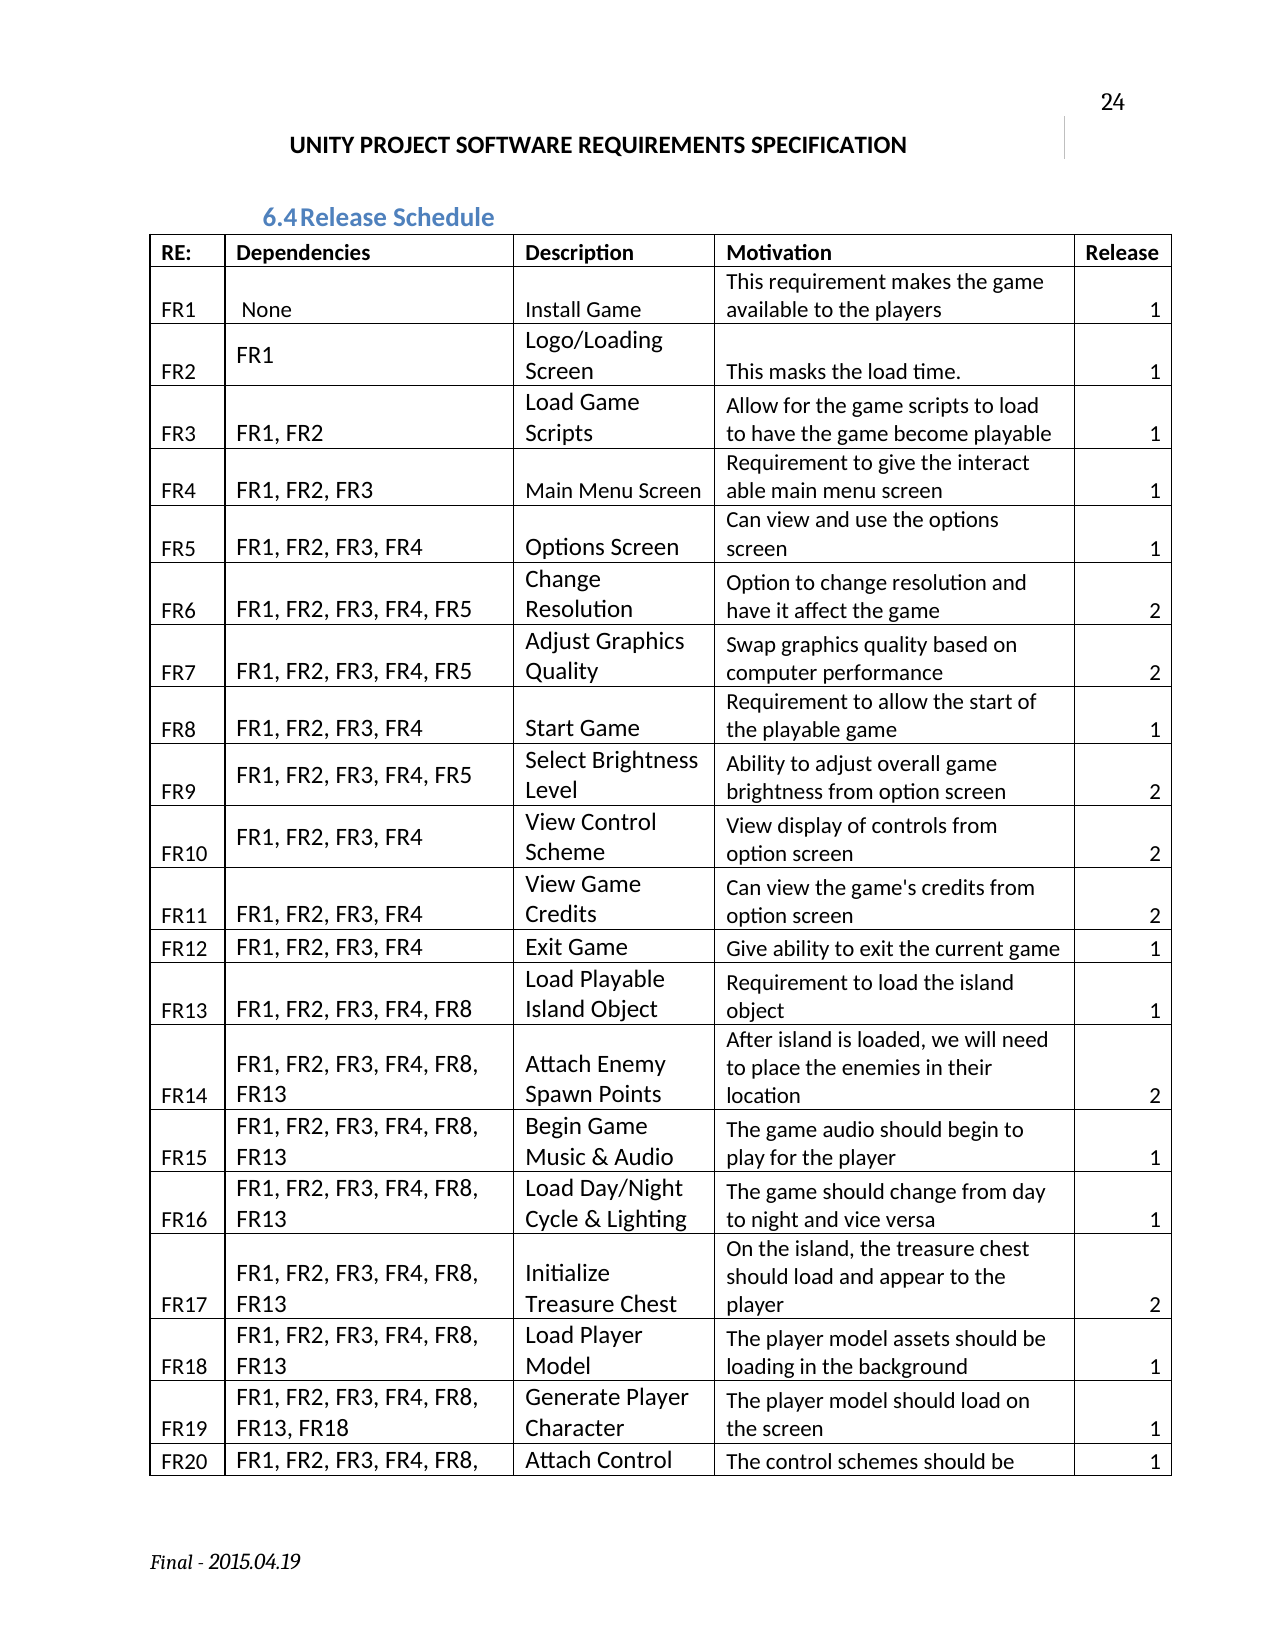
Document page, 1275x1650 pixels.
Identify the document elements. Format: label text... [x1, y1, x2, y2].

table_cell Install Game [514, 267, 714, 323]
table_cell FR11 [151, 868, 224, 929]
table_cell Select Brightness Level [514, 744, 714, 805]
table_cell 2 [1075, 1234, 1171, 1318]
table_cell FR1, FR2, FR3, FR4, FR8 [226, 963, 513, 1024]
table_cell Change Resolution [514, 563, 714, 624]
table_cell FR1, FR2, FR3, FR4 [226, 868, 513, 929]
table_cell Allow for the game scripts to load to have the game become playable [715, 386, 1074, 447]
table_cell Attach Enemy Spawn Points [514, 1025, 714, 1109]
table_cell FR1, FR2, FR3, FR4 [226, 687, 513, 743]
table_cell FR1, FR2, FR3, FR4, FR8, FR13 [226, 1172, 513, 1233]
table_cell Main Menu Screen [514, 449, 714, 504]
table_cell FR9 [151, 744, 224, 805]
table_cell 1 [1075, 1172, 1171, 1233]
table_cell FR20 [151, 1444, 224, 1475]
table_cell 1 [1075, 687, 1171, 743]
table_cell FR1, FR2, FR3, FR4 [226, 930, 513, 962]
table_cell FR1 [151, 267, 224, 323]
table_cell FR1, FR2, FR3, FR4, FR8, FR13 [226, 1234, 513, 1318]
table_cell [514, 1444, 714, 1475]
table_cell Initialize Treasure Chest [514, 1234, 714, 1318]
table_cell 1 [1075, 506, 1171, 562]
table_cell FR1, FR2, FR3, FR4 [226, 806, 513, 867]
table_cell This masks the load time. [715, 324, 1074, 385]
table_cell FR4 [151, 449, 224, 504]
table_cell Start Game [514, 687, 714, 743]
table_header Release [1075, 235, 1171, 266]
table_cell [715, 1444, 1074, 1475]
table_cell FR1, FR2, FR3, FR4, FR8, FR13, FR18 [226, 1381, 513, 1442]
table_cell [226, 1444, 513, 1475]
table_header Dependencies [226, 235, 513, 266]
table_cell Can view the game's credits from option screen [715, 868, 1074, 929]
table_cell 1 [1075, 1319, 1171, 1380]
table_cell FR1 [226, 324, 513, 385]
table_cell FR1, FR2, FR3, FR4 [226, 506, 513, 562]
table_cell 2 [1075, 744, 1171, 805]
table_cell Requirement to load the island object [715, 963, 1074, 1024]
table_cell FR1, FR2, FR3, FR4, FR8, FR13 [226, 1025, 513, 1109]
table_cell 2 [1075, 563, 1171, 624]
table_cell FR13 [151, 963, 224, 1024]
table_cell Generate Player Character [514, 1381, 714, 1442]
table_cell FR6 [151, 563, 224, 624]
table_cell 2 [1075, 1025, 1171, 1109]
table_cell Load Day/Night Cycle & Lighting [514, 1172, 714, 1233]
table_cell 1 [1075, 267, 1171, 323]
table_cell 1 [1075, 963, 1171, 1024]
table_cell 1 [1075, 449, 1171, 504]
table_header Description [514, 235, 714, 266]
table_cell Can view and use the options screen [715, 506, 1074, 562]
table_cell 1 [1075, 930, 1171, 962]
table_cell Requirement to give the interact able main menu screen [715, 449, 1074, 504]
table_cell View Control Scheme [514, 806, 714, 867]
table_cell Load Player Model [514, 1319, 714, 1380]
table_cell 1 [1075, 386, 1171, 447]
table_cell FR1, FR2 [226, 386, 513, 447]
table_cell FR2 [151, 324, 224, 385]
table_cell View Game Credits [514, 868, 714, 929]
table_cell None [226, 267, 513, 323]
table_cell FR5 [151, 506, 224, 562]
table_cell Logo/Loading Screen [514, 324, 714, 385]
table_cell Options Screen [514, 506, 714, 562]
table_cell 2 [1075, 806, 1171, 867]
table_cell 1 [1075, 1110, 1171, 1171]
table_cell View display of controls from option screen [715, 806, 1074, 867]
table_cell FR18 [151, 1319, 224, 1380]
table_cell FR1, FR2, FR3, FR4, FR5 [226, 744, 513, 805]
table_cell This requirement makes the game available to the players [715, 267, 1074, 323]
table_cell FR15 [151, 1110, 224, 1171]
table_cell Exit Game [514, 930, 714, 962]
table_cell Begin Game Music & Audio [514, 1110, 714, 1171]
table_cell Load Playable Island Object [514, 963, 714, 1024]
table_cell FR12 [151, 930, 224, 962]
table_cell After island is loaded, we will need to place the enemies in their location [715, 1025, 1074, 1109]
table_cell FR1, FR2, FR3 [226, 449, 513, 504]
table_cell FR19 [151, 1381, 224, 1442]
table_cell Option to change resolution and have it affect the game [715, 563, 1074, 624]
subtitle Release Schedule [262, 201, 1125, 233]
table_cell 2 [1075, 625, 1171, 686]
table_cell FR1, FR2, FR3, FR4, FR5 [226, 563, 513, 624]
table_cell The player model should load on the screen [715, 1381, 1074, 1442]
table_header Motivation [715, 235, 1074, 266]
table_cell 1 [1075, 1444, 1171, 1475]
table_cell The game should change from day to night and vice versa [715, 1172, 1074, 1233]
table_cell Requirement to allow the start of the playable game [715, 687, 1074, 743]
table_cell FR1, FR2, FR3, FR4, FR8, FR13 [226, 1110, 513, 1171]
table_cell FR16 [151, 1172, 224, 1233]
table_cell FR14 [151, 1025, 224, 1109]
table_cell FR17 [151, 1234, 224, 1318]
table_cell The player model assets should be loading in the background [715, 1319, 1074, 1380]
table_cell Give ability to exit the current game [715, 930, 1074, 962]
table_cell FR7 [151, 625, 224, 686]
table_cell On the island, the treasure chest should load and appear to the player [715, 1234, 1074, 1318]
table_cell FR1, FR2, FR3, FR4, FR5 [226, 625, 513, 686]
table_header RE: [151, 235, 224, 266]
table_cell Load Game Scripts [514, 386, 714, 447]
table_cell FR10 [151, 806, 224, 867]
table_cell 2 [1075, 868, 1171, 929]
table_cell FR8 [151, 687, 224, 743]
table_cell Ability to adjust overall game brightness from option screen [715, 744, 1074, 805]
table_cell FR1, FR2, FR3, FR4, FR8, FR13 [226, 1319, 513, 1380]
table_cell FR3 [151, 386, 224, 447]
table_cell 1 [1075, 1381, 1171, 1442]
table_cell 1 [1075, 324, 1171, 385]
table_cell Adjust Graphics Quality [514, 625, 714, 686]
table_cell The game audio should begin to play for the player [715, 1110, 1074, 1171]
table_cell Swap graphics quality based on computer performance [715, 625, 1074, 686]
